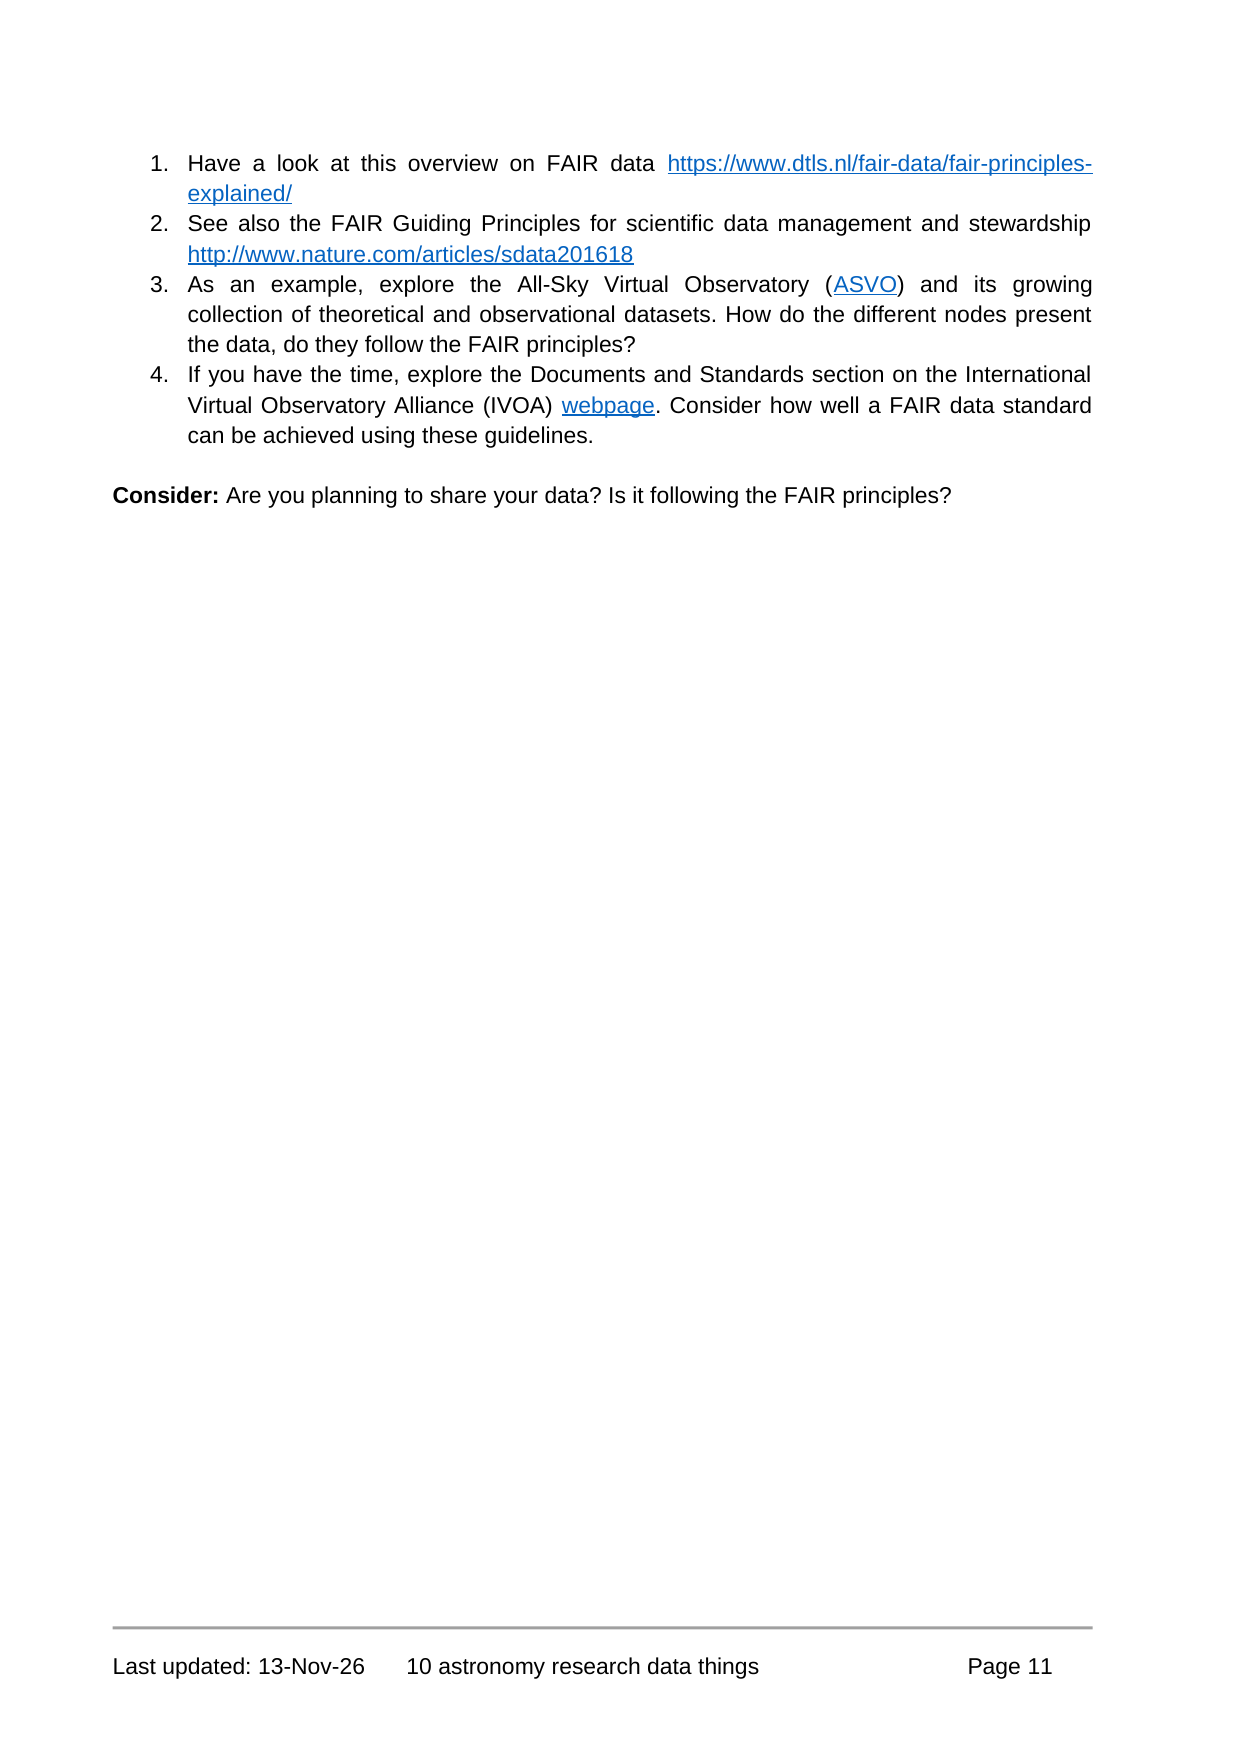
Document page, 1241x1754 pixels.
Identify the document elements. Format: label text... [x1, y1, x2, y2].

list As an example, explore the All-Sky Virtual Observatory (ASVO) and its growing collection of theoretical and observational datasets. How do the different nodes present the data, do they follow the FAIR principles? [150, 271, 1093, 358]
list If you have the time, explore the Documents and Standards section on the International Virtual Observatory Alliance (IVOA) webpage. Consider how well a FAIR data standard can be achieved using these guidelines. [150, 361, 1093, 448]
list Have a look at this overview on FAIR data https://www.dtls.nl/fair-data/fair-principles-explained/ [150, 150, 1093, 207]
text Consider: Are you planning to share your data? Is it following the FAIR principles? [112, 482, 1093, 509]
list See also the FAIR Guiding Principles for scientific data management and stewardship http://www.nature.com/articles/sdata201618 [150, 210, 1093, 267]
